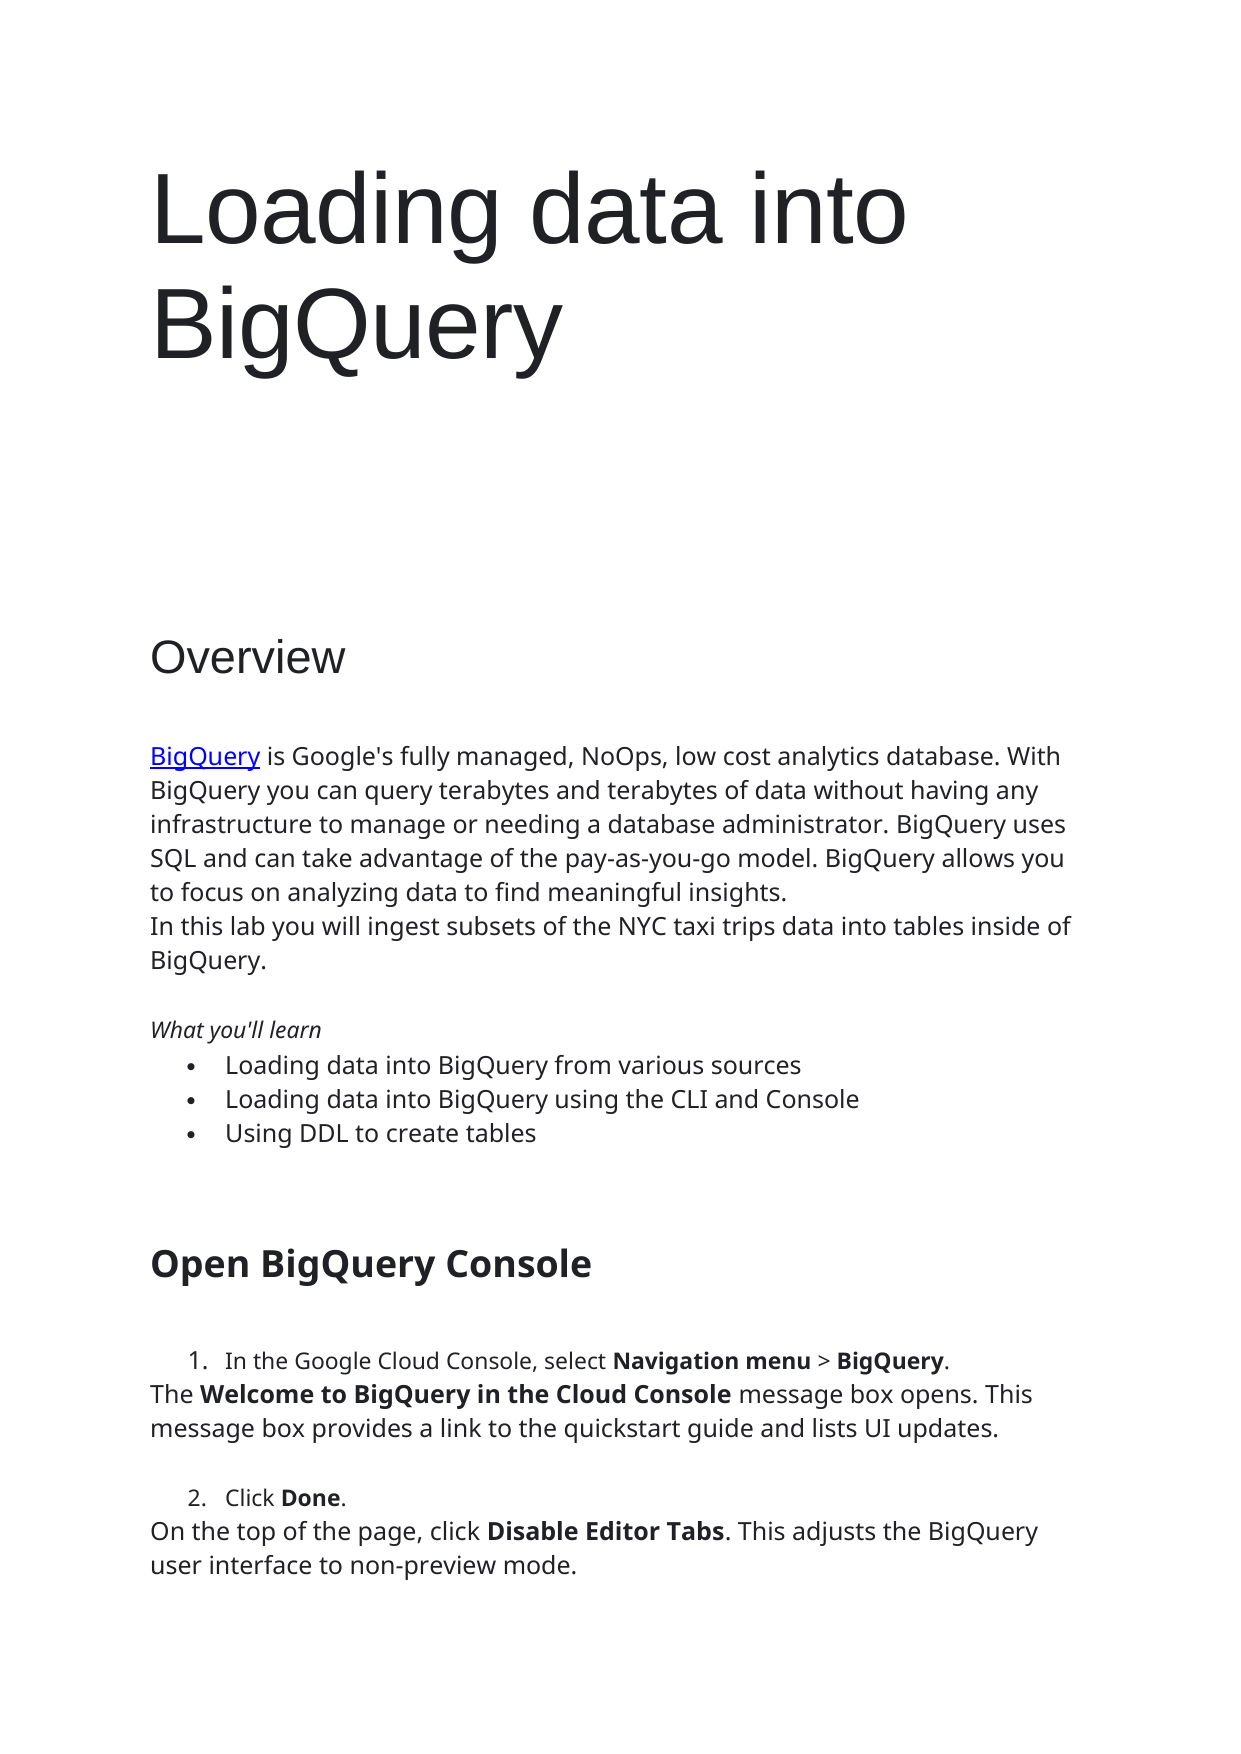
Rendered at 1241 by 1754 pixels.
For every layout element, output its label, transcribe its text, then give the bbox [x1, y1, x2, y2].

text In this lab you will ingest subsets of the NYC taxi trips data into tables inside of BigQuery. [150, 908, 1090, 977]
text The Welcome to BigQuery in the Cloud Console message box opens. This message box provides a link to the quickstart guide and lists UI updates. [150, 1377, 1090, 1445]
list Loading data into BigQuery using the CLI and Console [187, 1082, 1090, 1116]
list Click Done. [187, 1482, 1090, 1514]
subtitle What you'll learn [150, 1014, 1090, 1045]
text On the top of the page, click Disable Editor Tabs. This adjusts the BigQuery user interface to non-preview mode. [150, 1514, 1090, 1582]
list In the Google Cloud Console, select Navigation menu > BigQuery. [187, 1343, 1090, 1377]
text BigQuery is Google's fully managed, NoOps, low cost analytics database. With BigQuery you can query terabytes and terabytes of data without having any infrastructure to manage or needing a database administrator. BigQuery uses SQL and can take advantage of the pay-as-you-go model. BigQuery allows you to focus on analyzing data to find meaningful insights. [150, 738, 1090, 908]
subtitle Overview [150, 630, 1090, 684]
list Loading data into BigQuery from various sources [187, 1048, 1090, 1082]
subtitle Open BigQuery Console [150, 1238, 1090, 1289]
text Loading data into BigQuery [150, 150, 1090, 380]
list Using DDL to create tables [187, 1116, 1090, 1150]
